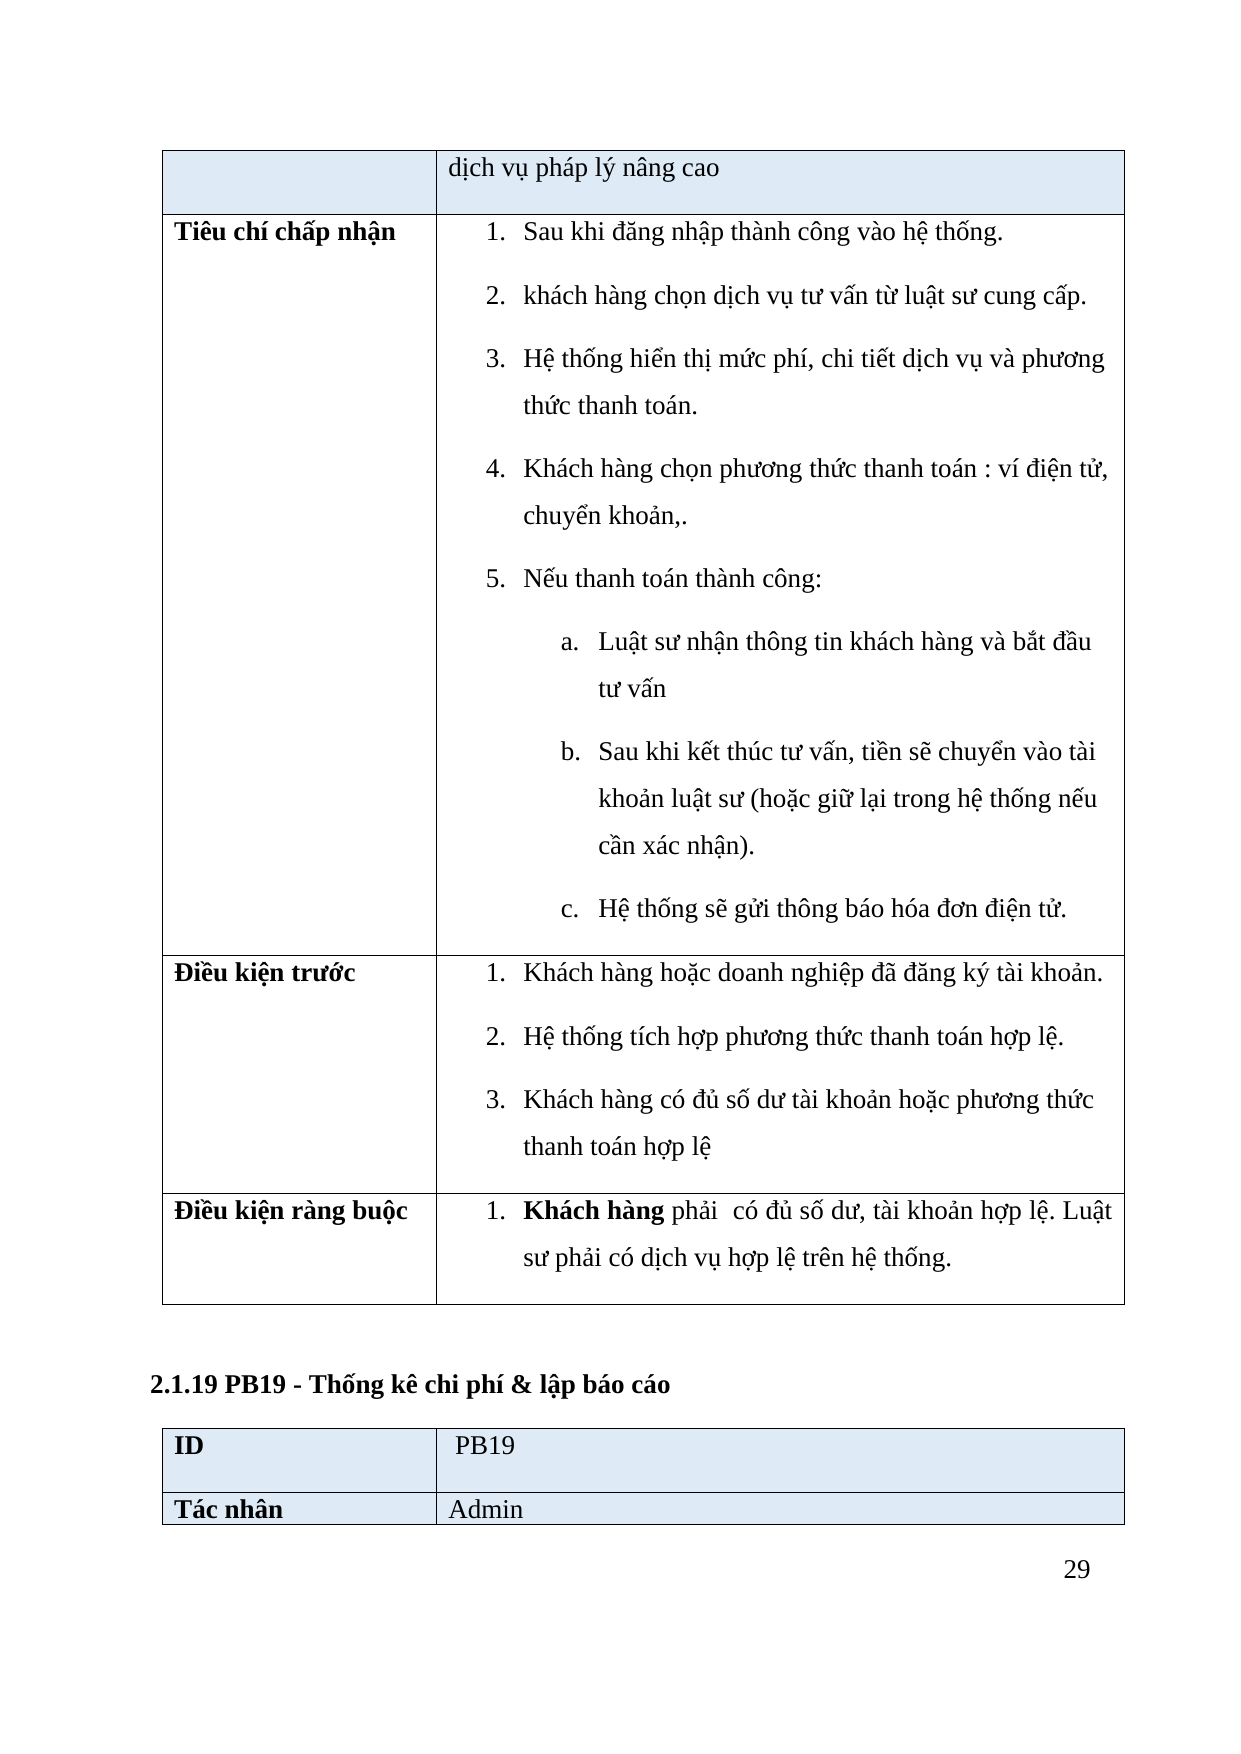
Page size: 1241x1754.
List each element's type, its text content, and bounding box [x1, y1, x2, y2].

table_cell Tiêu chí chấp nhận [163, 215, 436, 955]
table_header ID [163, 1429, 436, 1492]
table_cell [437, 151, 1124, 214]
table_cell Admin [437, 1493, 1124, 1524]
table_cell Khách hàng hoặc doanh nghiệp đã đăng ký tài khoản. Hệ thống tích hợp phương thức thanh toán hợp lệ. Khách hàng có đủ số dư tài khoản hoặc phương thức thanh toán hợp lệ [437, 956, 1124, 1193]
table_cell Mô tả [163, 151, 436, 214]
table_cell Tác nhân [163, 1493, 436, 1524]
table_cell Điều kiện ràng buộc [163, 1194, 436, 1304]
table_cell Sau khi đăng nhập thành công vào hệ thống. khách hàng chọn dịch vụ tư vấn từ luật sư cung cấp. Hệ thống hiển thị mức phí, chi tiết dịch vụ và phương thức thanh toán. Khách hàng chọn phương thức thanh toán : ví điện tử, chuyển khoản,. Nếu thanh toán thành công: Luật sư nhận thông tin khách hàng và bắt đầu tư vấn Sau khi kết thúc tư vấn, tiền sẽ chuyển vào tài khoản luật sư (hoặc giữ lại trong hệ thống nếu cần xác nhận). Hệ thống sẽ gửi thông báo hóa đơn điện tử. [437, 215, 1124, 955]
table_cell Điều kiện trước [163, 956, 436, 1193]
subtitle 2.1.19 PB19 - Thống kê chi phí & lập báo cáo [150, 1368, 1090, 1400]
table_cell Khách hàng phải có đủ số dư, tài khoản hợp lệ. Luật sư phải có dịch vụ hợp lệ trên hệ thống. [437, 1194, 1124, 1304]
table_header PB19 [437, 1429, 1124, 1492]
